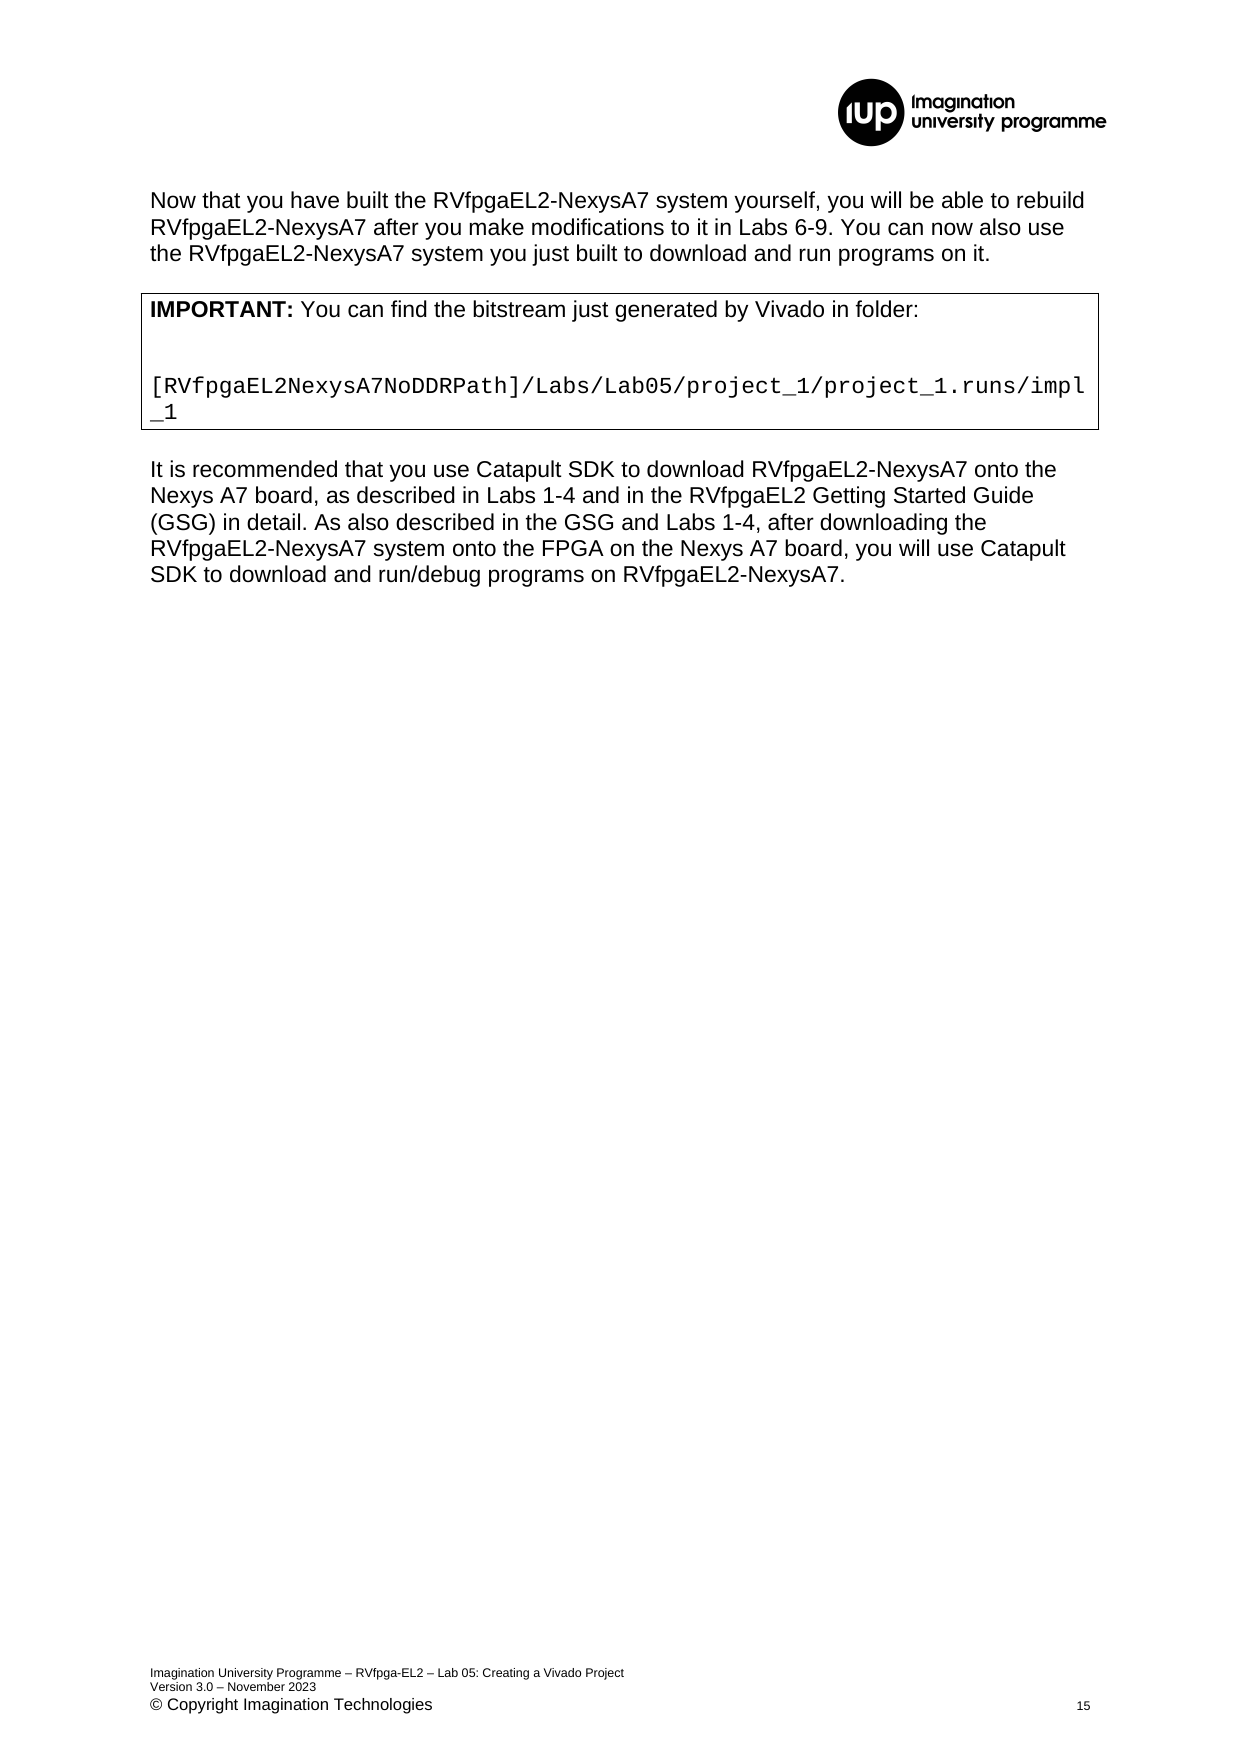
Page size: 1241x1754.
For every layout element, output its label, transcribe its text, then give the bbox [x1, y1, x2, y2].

picture [837, 77, 1108, 148]
text [RVfpgaEL2NexysA7NoDDRPath]/Labs/Lab05/project_1/project_1.runs/impl_1 [142, 345, 1098, 429]
text IMPORTANT: You can find the bitstream just generated by Vivado in folder: [142, 294, 1098, 322]
text Now that you have built the RVfpgaEL2-NexysA7 system yourself, you will be able to rebuild RVfpgaEL2-NexysA7 after you make modifications to it in Labs 6-9. You can now also use the RVfpgaEL2-NexysA7 system you just built to download and run programs on it. [150, 187, 1090, 267]
text It is recommended that you use Catapult SDK to download RVfpgaEL2-NexysA7 onto the Nexys A7 board, as described in Labs 1-4 and in the RVfpgaEL2 Getting Started Guide (GSG) in detail. As also described in the GSG and Labs 1-4, after downloading the RVfpgaEL2-NexysA7 system onto the FPGA on the Nexys A7 board, you will use Catapult SDK to download and run/debug programs on RVfpgaEL2-NexysA7. [150, 456, 1090, 588]
